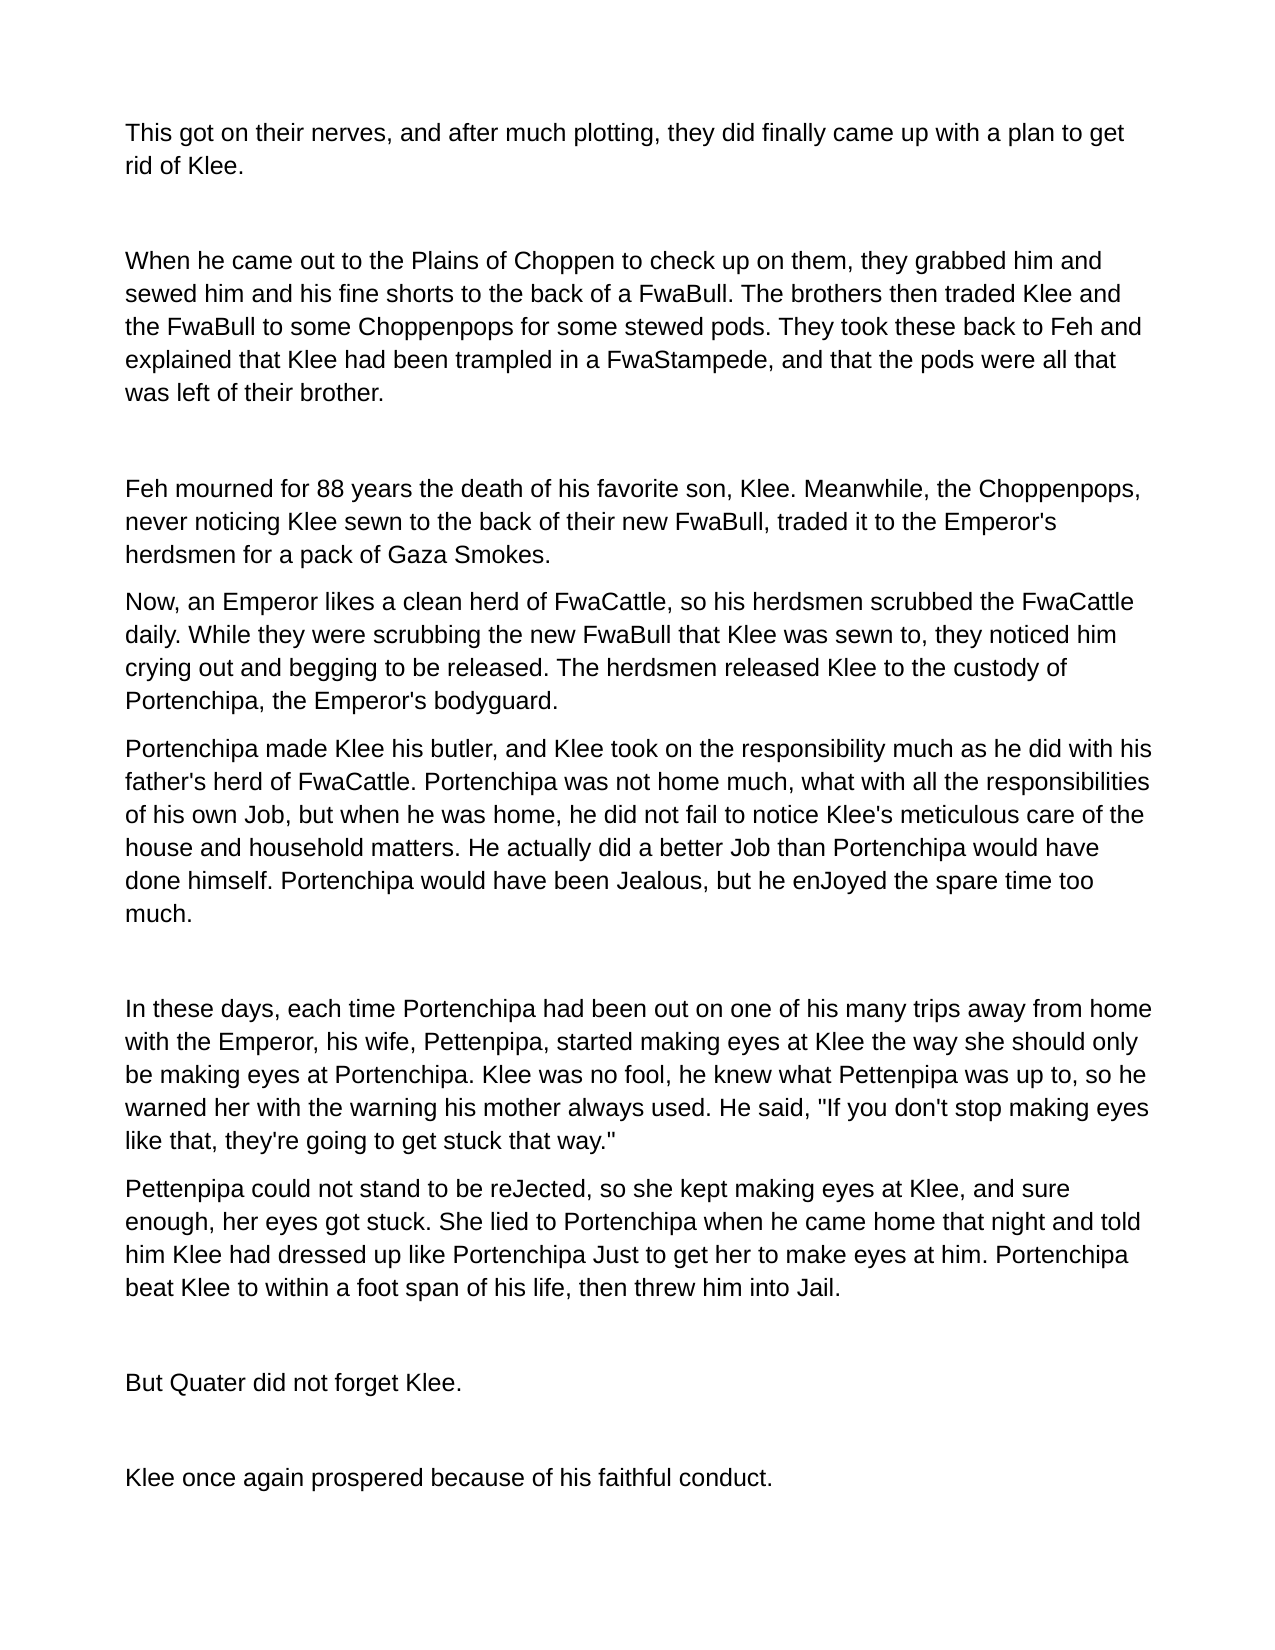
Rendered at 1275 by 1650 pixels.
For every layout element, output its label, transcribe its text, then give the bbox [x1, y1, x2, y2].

text Portenchipa made Klee his butler, and Klee took on the responsibility much as he did with his father's herd of FwaCattle. Portenchipa was not home much, what with all the responsibilities of his own Job, but when he was home, he did not fail to notice Klee's meticulous care of the house and household matters. He actually did a better Job than Portenchipa would have done himself. Portenchipa would have been Jealous, but he enJoyed the spare time too much. [125, 734, 1156, 928]
text Now, an Emperor likes a clean herd of FwaCattle, so his herdsmen scrubbed the FwaCattle daily. While they were scrubbing the new FwaBull that Klee was sewn to, they noticed him crying out and begging to be released. The herdsmen released Klee to the custody of Portenchipa, the Emperor's bodyguard. [125, 587, 1156, 715]
text When he came out to the Plains of Choppen to check up on them, they grabbed him and sewed him and his fine shorts to the back of a FwaBull. The brothers then traded Klee and the FwaBull to some Choppenpops for some stewed pods. They took these back to Feh and explained that Klee had been trampled in a FwaStampede, and that the pods were all that was left of their brother. [125, 246, 1156, 407]
text In these days, each time Portenchipa had been out on one of his many trips away from home with the Emperor, his wife, Pettenpipa, started making eyes at Klee the way she should only be making eyes at Portenchipa. Klee was no fool, he knew what Pettenpipa was up to, so he warned her with the warning his mother always used. He said, "If you don't stop making eyes like that, they're going to get stuck that way." [125, 994, 1156, 1155]
text This got on their nerves, and after much plotting, they did finally came up with a plan to get rid of Klee. [125, 118, 1156, 180]
text Klee once again prospered because of his faithful conduct. [125, 1463, 1156, 1492]
text Pettenpipa could not stand to be reJected, so she kept making eyes at Klee, and sure enough, her eyes got stuck. She lied to Portenchipa when he came home that night and told him Klee had dressed up like Portenchipa Just to get her to make eyes at him. Portenchipa beat Klee to within a foot span of his life, then threw him into Jail. [125, 1174, 1156, 1302]
text But Quater did not forget Klee. [125, 1368, 1156, 1397]
text Feh mourned for 88 years the death of his favorite son, Klee. Meanwhile, the Choppenpops, never noticing Klee sewn to the back of their new FwaBull, traded it to the Emperor's herdsmen for a pack of Gaza Smokes. [125, 474, 1156, 568]
